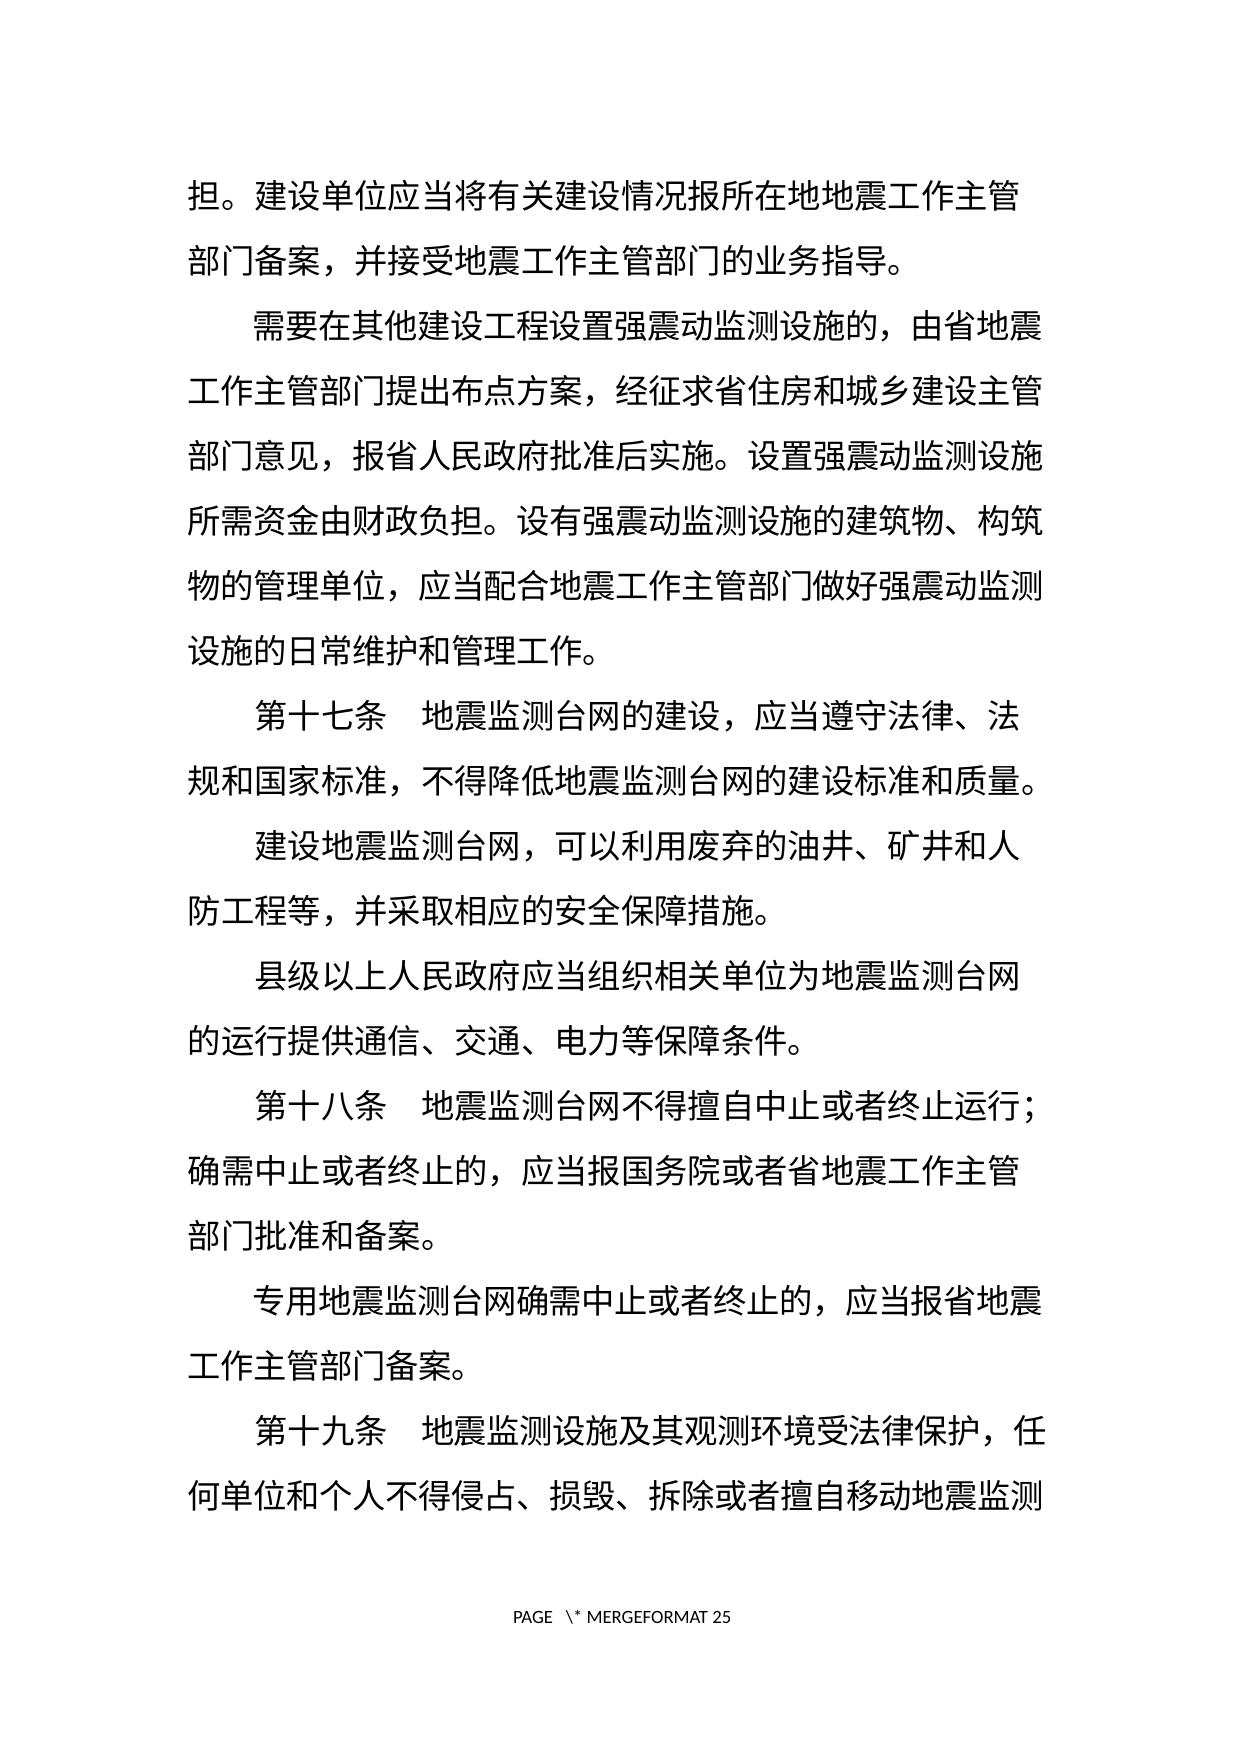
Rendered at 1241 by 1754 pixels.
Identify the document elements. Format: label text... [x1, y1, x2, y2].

text 第十七条 地震监测台网的建设，应当遵守法律、法规和国家标准，不得降低地震监测台网的建设标准和质量。 [187, 682, 1053, 812]
text 建设地震监测台网，可以利用废弃的油井、矿井和人防工程等，并采取相应的安全保障措施。 [187, 812, 1053, 942]
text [187, 1397, 1053, 1527]
text 需要在其他建设工程设置强震动监测设施的，由省地震工作主管部门提出布点方案，经征求省住房和城乡建设主管部门意见，报省人民政府批准后实施。设置强震动监测设施所需资金由财政负担。设有强震动监测设施的建筑物、构筑物的管理单位，应当配合地震工作主管部门做好强震动监测设施的日常维护和管理工作。 [187, 292, 1053, 682]
text 县级以上人民政府应当组织相关单位为地震监测台网的运行提供通信、交通、电力等保障条件。 [187, 942, 1053, 1072]
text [187, 162, 1053, 292]
text 第十八条 地震监测台网不得擅自中止或者终止运行；确需中止或者终止的，应当报国务院或者省地震工作主管部门批准和备案。 [187, 1072, 1053, 1267]
text 专用地震监测台网确需中止或者终止的，应当报省地震工作主管部门备案。 [187, 1267, 1053, 1397]
